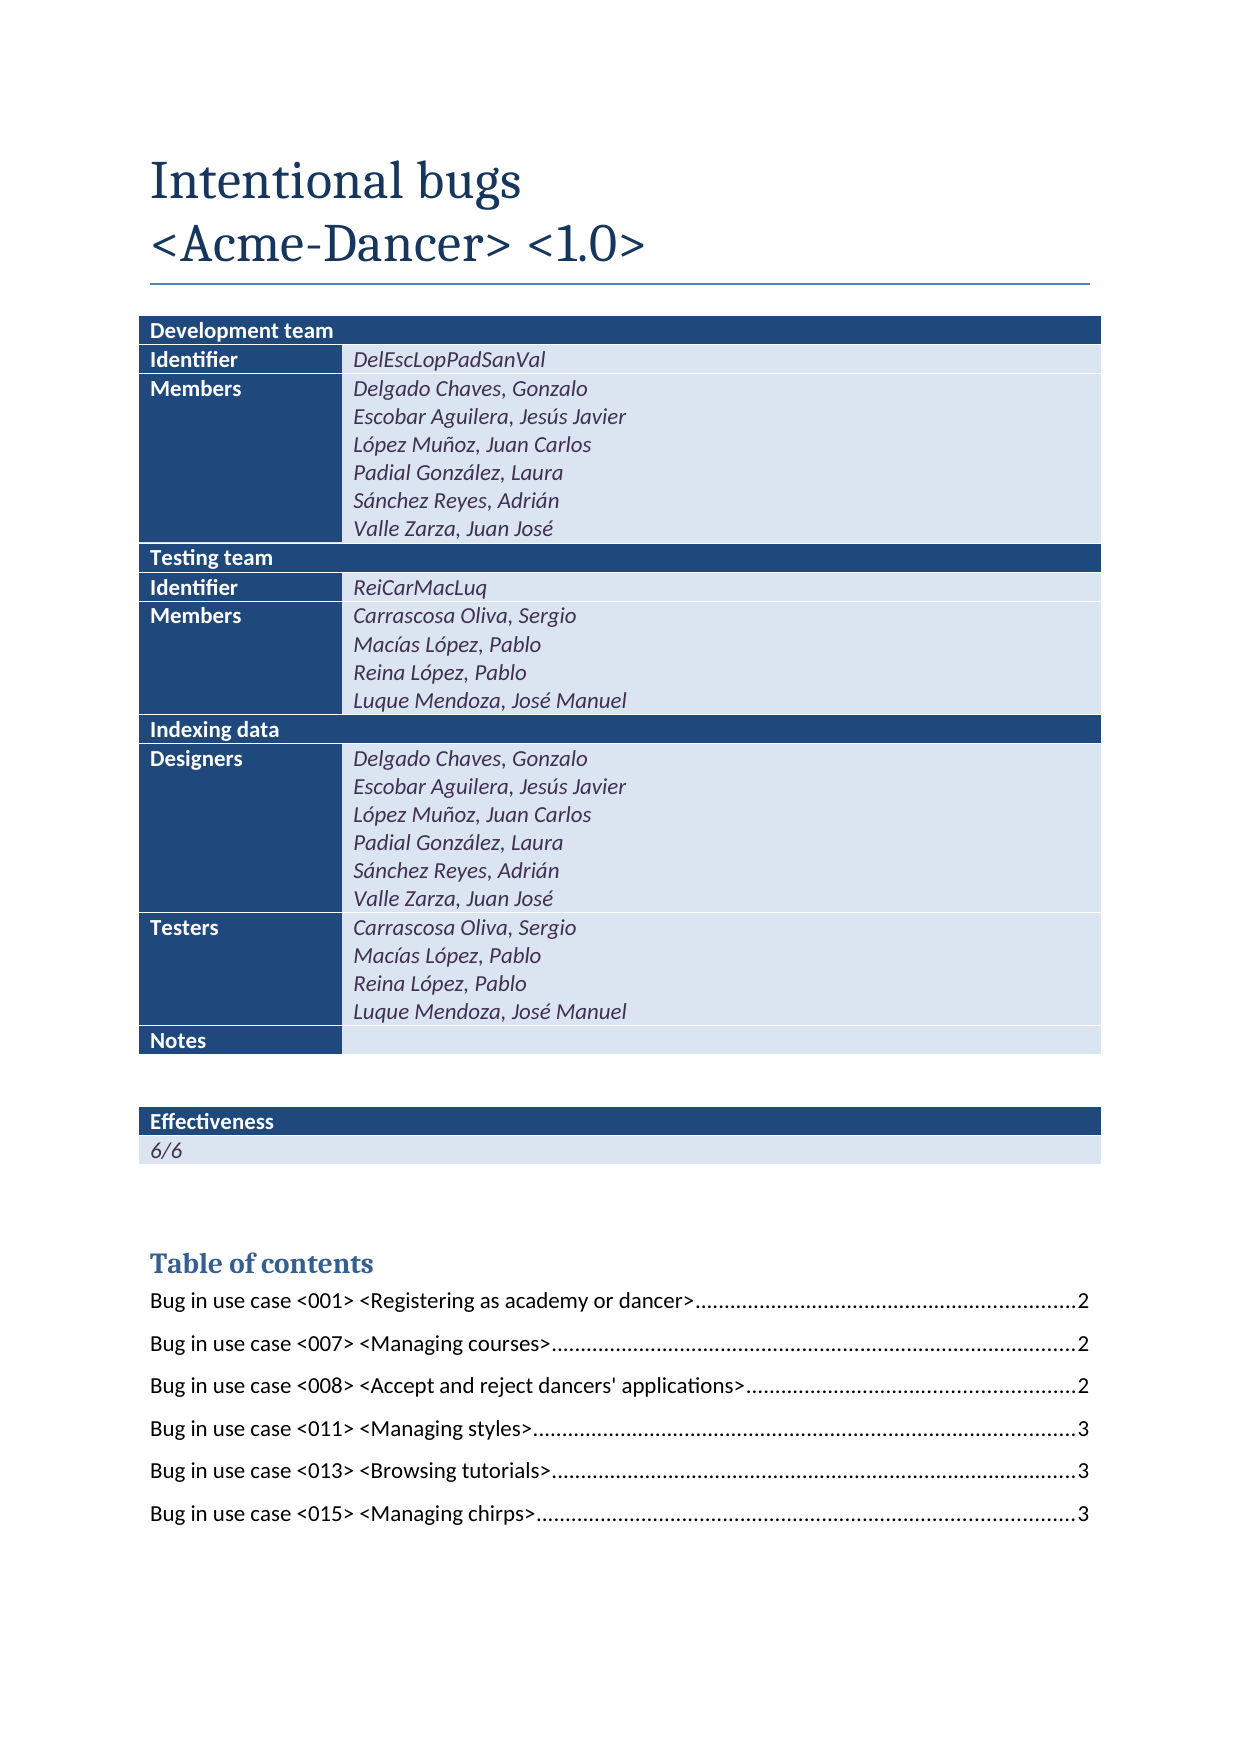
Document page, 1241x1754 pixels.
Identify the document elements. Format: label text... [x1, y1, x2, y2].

table_cell Notes [139, 1026, 342, 1054]
table_cell [342, 1026, 1101, 1054]
table_cell Testing team [139, 544, 1101, 572]
table_cell Indexing data [139, 715, 1101, 743]
table_header Effectiveness [139, 1107, 1101, 1135]
table_cell 6/6 [139, 1136, 1101, 1164]
table_cell Carrascosa Oliva, Sergio Macías López, Pablo Reina López, Pablo Luque Mendoza, José Manuel [342, 602, 1101, 714]
table_cell Delgado Chaves, Gonzalo Escobar Aguilera, Jesús Javier López Muñoz, Juan Carlos Padial González, Laura Sánchez Reyes, Adrián Valle Zarza, Juan José [342, 374, 1101, 542]
title Intentional bugs <Acme-Dancer> <1.0> [150, 150, 1090, 283]
table_cell Carrascosa Oliva, Sergio Macías López, Pablo Reina López, Pablo Luque Mendoza, José Manuel [342, 913, 1101, 1025]
table_cell Identifier [139, 345, 342, 373]
table_cell Identifier [139, 573, 342, 601]
table_cell Delgado Chaves, Gonzalo Escobar Aguilera, Jesús Javier López Muñoz, Juan Carlos Padial González, Laura Sánchez Reyes, Adrián Valle Zarza, Juan José [342, 744, 1101, 912]
table_header Development team [139, 316, 1101, 344]
table_cell ReiCarMacLuq [342, 573, 1101, 601]
table_cell Testers [139, 913, 342, 1025]
table_cell Designers [139, 744, 342, 912]
table_cell DelEscLopPadSanVal [342, 345, 1101, 373]
table_cell Members [139, 602, 342, 714]
table_cell Members [139, 374, 342, 542]
